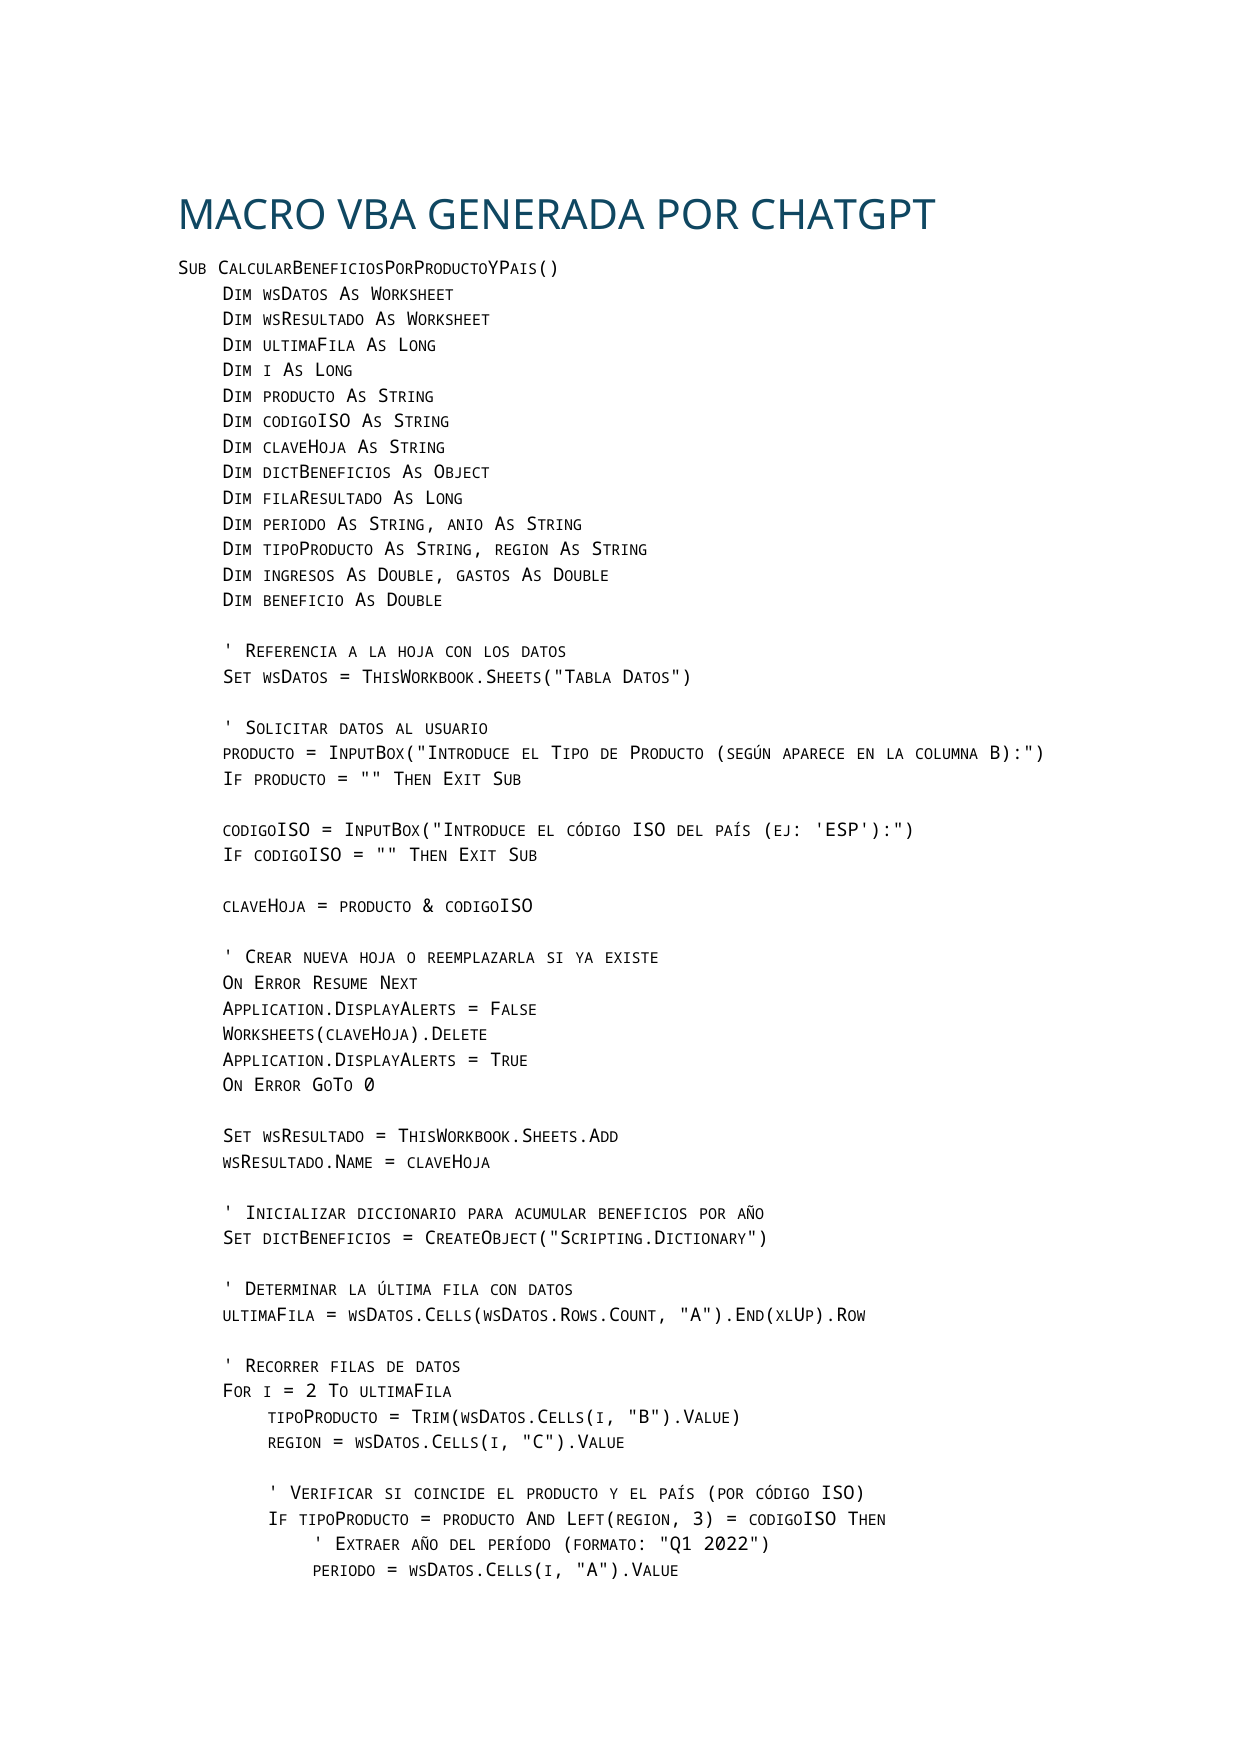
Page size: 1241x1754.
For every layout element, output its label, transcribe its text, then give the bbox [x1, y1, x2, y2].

text If codigoISO = "" Then Exit Sub [177, 842, 1063, 867]
text ' Determinar la última fila con datos [177, 1276, 1063, 1301]
text Dim filaResultado As Long [177, 484, 1063, 510]
text region = wsDatos.Cells(i, "C").Value [177, 1429, 1063, 1454]
text Worksheets(claveHoja).Delete [177, 1020, 1063, 1046]
text For i = 2 To ultimaFila [177, 1378, 1063, 1403]
text Application.DisplayAlerts = False [177, 995, 1063, 1020]
text Dim wsResultado As Worksheet [177, 306, 1063, 331]
text claveHoja = producto & codigoISO [177, 893, 1063, 918]
text ultimaFila = wsDatos.Cells(wsDatos.Rows.Count, "A").End(xlUp).Row [177, 1301, 1063, 1327]
text ' Solicitar datos al usuario [177, 714, 1063, 739]
text ' Recorrer filas de datos [177, 1352, 1063, 1378]
text Set wsResultado = ThisWorkbook.Sheets.Add [177, 1122, 1063, 1148]
text Set dictBeneficios = CreateObject("Scripting.Dictionary") [177, 1224, 1063, 1250]
text ' Crear nueva hoja o reemplazarla si ya existe [177, 944, 1063, 969]
text On Error Resume Next [177, 969, 1063, 995]
text Dim ingresos As Double, gastos As Double [177, 561, 1063, 586]
text tipoProducto = Trim(wsDatos.Cells(i, "B").Value) [177, 1403, 1063, 1429]
text ' Inicializar diccionario para acumular beneficios por año [177, 1199, 1063, 1224]
text Application.DisplayAlerts = True [177, 1046, 1063, 1071]
text producto = InputBox("Introduce el Tipo de Producto (según aparece en la columna B):") [177, 739, 1063, 765]
text Dim claveHoja As String [177, 433, 1063, 459]
text ' Referencia a la hoja con los datos [177, 637, 1063, 663]
text On Error GoTo 0 [177, 1071, 1063, 1097]
text Dim periodo As String, anio As String [177, 510, 1063, 535]
text If producto = "" Then Exit Sub [177, 765, 1063, 791]
text Dim wsDatos As Worksheet [177, 280, 1063, 306]
text periodo = wsDatos.Cells(i, "A").Value [177, 1556, 1063, 1582]
text Set wsDatos = ThisWorkbook.Sheets("Tabla Datos") [177, 663, 1063, 688]
text Dim tipoProducto As String, region As String [177, 535, 1063, 561]
text Dim beneficio As Double [177, 586, 1063, 612]
text Sub CalcularBeneficiosPorProductoYPais() [177, 255, 1063, 280]
text If tipoProducto = producto And Left(region, 3) = codigoISO Then [177, 1505, 1063, 1531]
text Dim ultimaFila As Long [177, 331, 1063, 357]
text ' Extraer año del período (formato: "Q1 2022") [177, 1531, 1063, 1556]
text codigoISO = InputBox("Introduce el código ISO del país (ej: 'ESP'):") [177, 816, 1063, 842]
text Dim codigoISO As String [177, 408, 1063, 433]
text Dim producto As String [177, 382, 1063, 408]
text Dim dictBeneficios As Object [177, 459, 1063, 484]
text wsResultado.Name = claveHoja [177, 1148, 1063, 1173]
subtitle MACRO VBA GENERADA POR CHATGPT [177, 185, 1063, 242]
text Dim i As Long [177, 357, 1063, 382]
text ' Verificar si coincide el producto y el país (por código ISO) [177, 1480, 1063, 1505]
